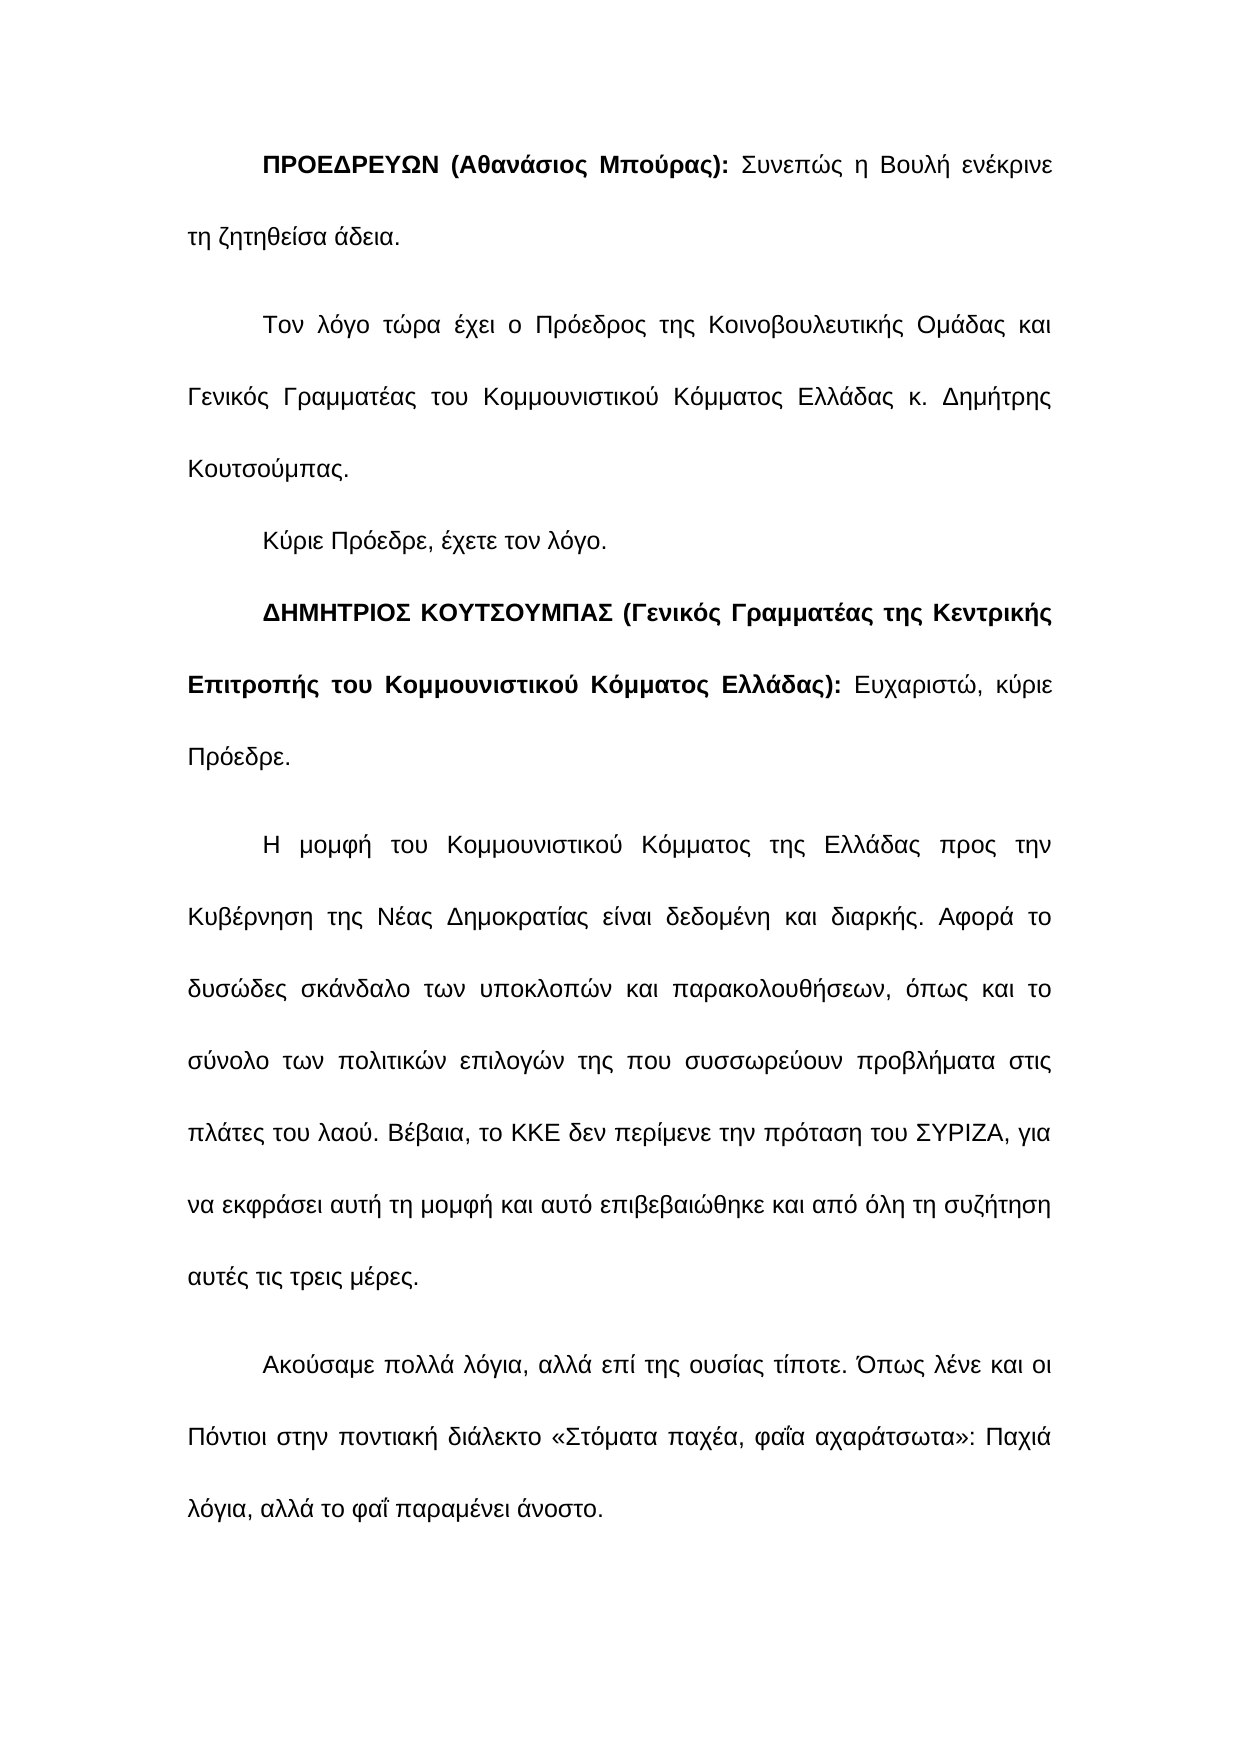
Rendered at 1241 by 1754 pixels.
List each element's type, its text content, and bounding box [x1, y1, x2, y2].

text Η μομφή του Κομμουνιστικού Κόμματος της Ελλάδας προς την Κυβέρνηση της Νέας Δημοκρατίας είναι δεδομένη και διαρκής. Αφορά το δυσώδες σκάνδαλο των υποκλοπών και παρακολουθήσεων, όπως και το σύνολο των πολιτικών επιλογών της που συσσωρεύουν προβλήματα στις πλάτες του λαού. Βέβαια, το ΚΚΕ δεν περίμενε την πρόταση του ΣΥΡΙΖΑ, για να εκφράσει αυτή τη μομφή και αυτό επιβεβαιώθηκε και από όλη τη συζήτηση αυτές τις τρεις μέρες. [187, 830, 1053, 1290]
text Ακούσαμε πολλά λόγια, αλλά επί της ουσίας τίποτε. Όπως λένε και οι Πόντιοι στην ποντιακή διάλεκτο «Στόματα παχέα, φαΐα αχαράτσωτα»: Παχιά λόγια, αλλά το φαΐ παραμένει άνοστο. [187, 1350, 1053, 1522]
text Τον λόγο τώρα έχει ο Πρόεδρος της Κοινοβουλευτικής Ομάδας και Γενικός Γραμματέας του Κομμουνιστικού Κόμματος Ελλάδας κ. Δημήτρης Κουτσούμπας. [187, 310, 1053, 483]
text ΠΡΟΕΔΡΕΥΩΝ (Αθανάσιος Μπούρας): Συνεπώς η Βουλή ενέκρινε τη ζητηθείσα άδεια. [187, 150, 1053, 251]
text Κύριε Πρόεδρε, έχετε τον λόγο. [187, 526, 1053, 555]
text ΔΗΜΗΤΡΙΟΣ ΚΟΥΤΣΟΥΜΠΑΣ (Γενικός Γραμματέας της Κεντρικής Επιτροπής του Κομμουνιστικού Κόμματος Ελλάδας): Ευχαριστώ, κύριε Πρόεδρε. [187, 598, 1053, 770]
